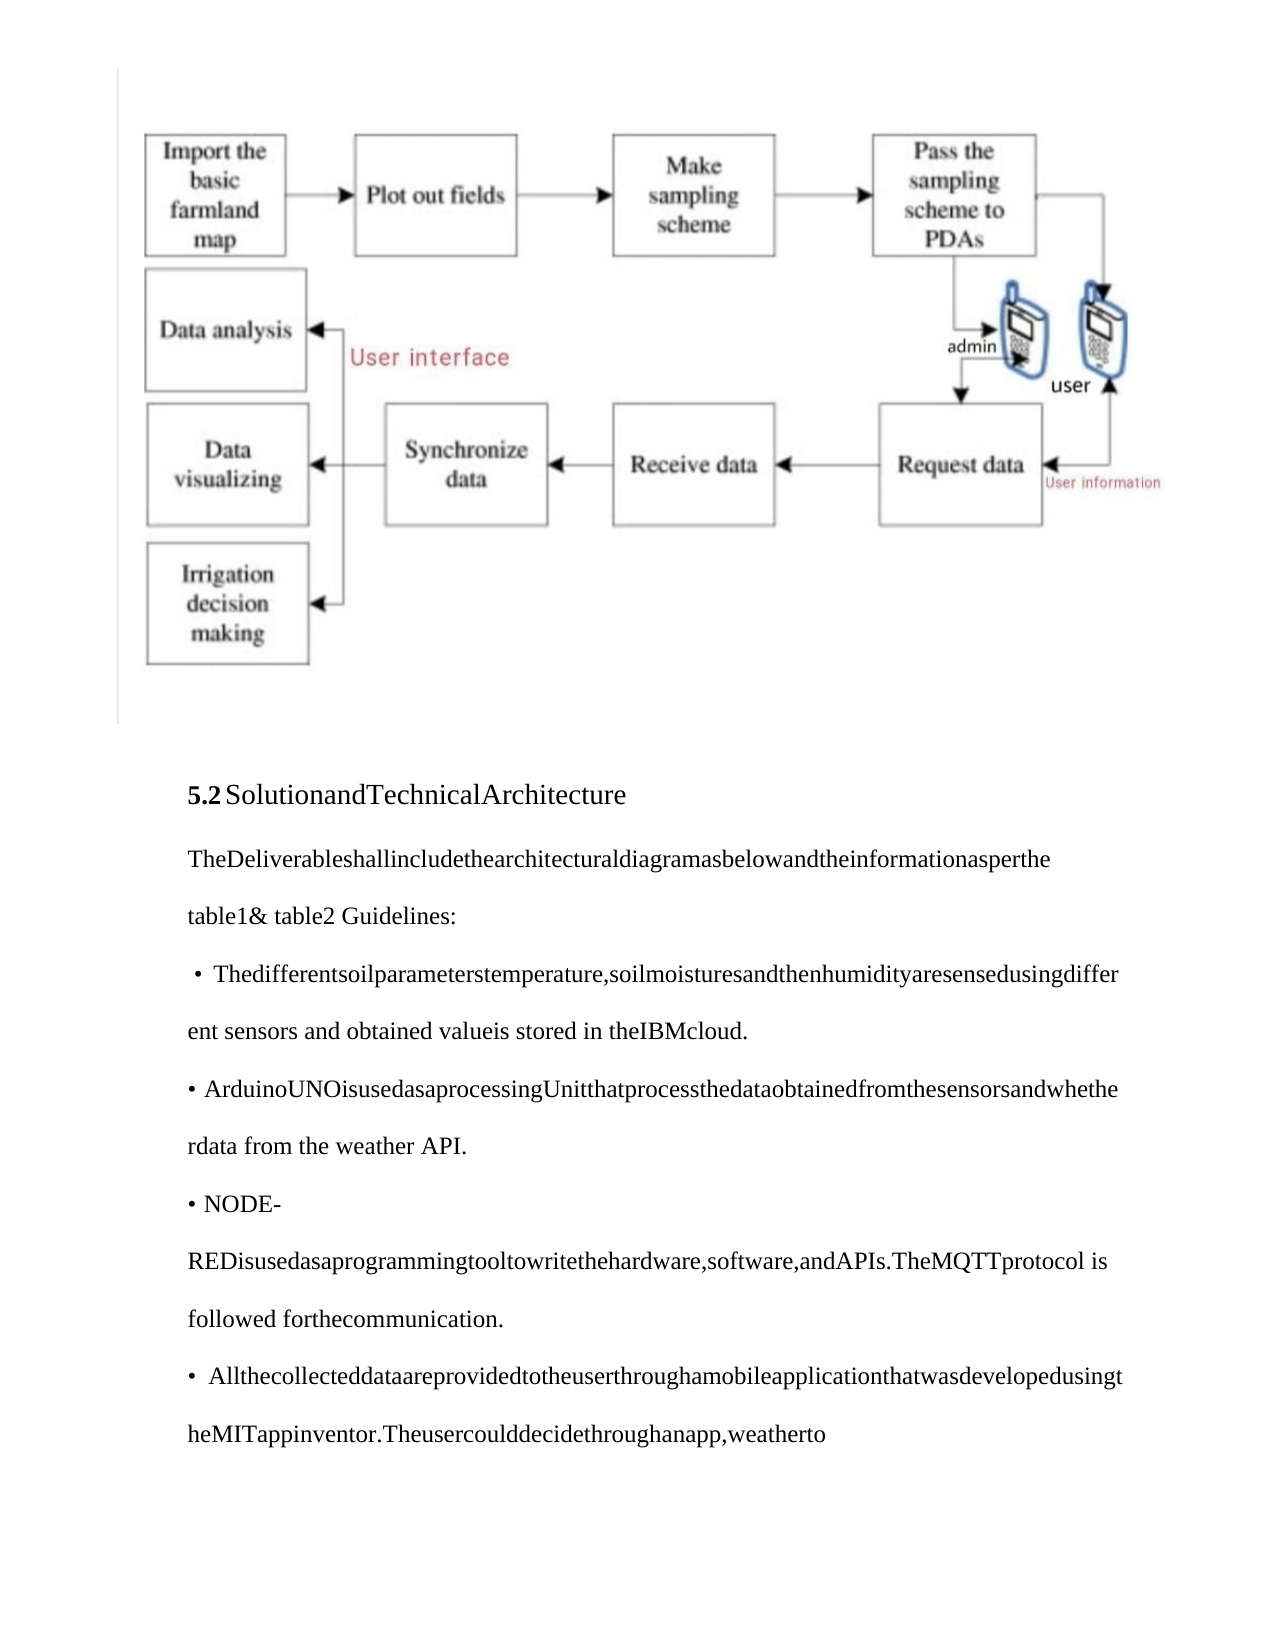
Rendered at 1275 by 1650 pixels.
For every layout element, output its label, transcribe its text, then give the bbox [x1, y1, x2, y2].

list ArduinoUNOisusedasaprocessingUnitthatprocessthedataobtainedfromthesensorsandwhetherdata from the weather API. [187, 1074, 1124, 1160]
text TheDeliverableshallincludethearchitecturaldiagramasbelowandtheinformationasperthe table1& table2 Guidelines: [187, 844, 1125, 930]
picture [117, 68, 1167, 724]
list NODE-REDisusedasaprogrammingtooltowritethehardware,software,andAPIs.TheMQTTprotocol is followed forthecommunication. [187, 1189, 1125, 1333]
subtitle SolutionandTechnicalArchitecture [187, 777, 1248, 810]
list AllthecollecteddataareprovidedtotheuserthroughamobileapplicationthatwasdevelopedusingtheMITappinventor.Theusercoulddecidethroughanapp,weatherto [187, 1361, 1125, 1448]
list Thedifferentsoilparameterstemperature,soilmoisturesandthenhumidityaresensedusingdifferent sensors and obtained valueis stored in theIBMcloud. [187, 959, 1124, 1045]
